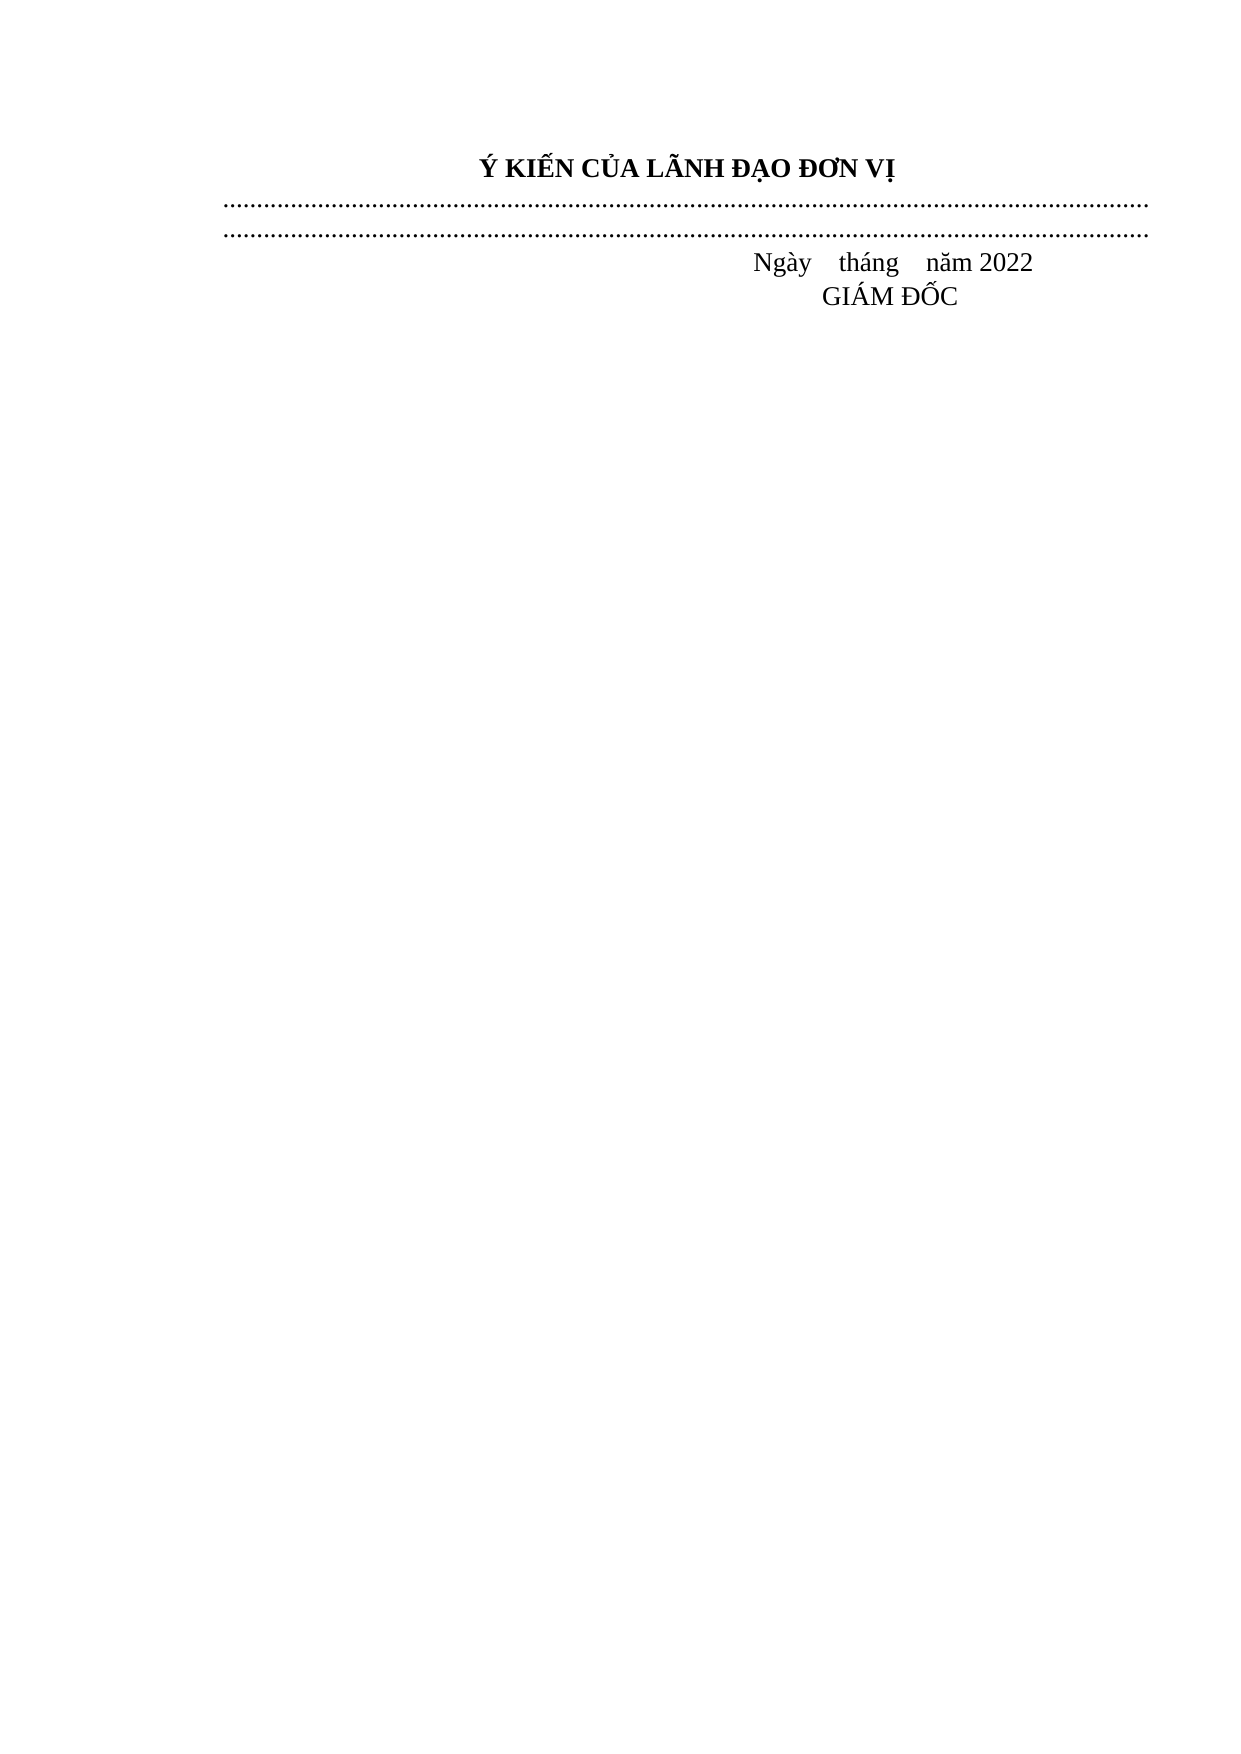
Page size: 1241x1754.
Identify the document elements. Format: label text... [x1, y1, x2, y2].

list GIÁM ĐỐC [223, 279, 1152, 344]
list Ngày tháng năm 2022 [223, 246, 1033, 277]
list Ý KIẾN CỦA LÃNH ĐẠO ĐƠN VỊ [223, 152, 1152, 183]
